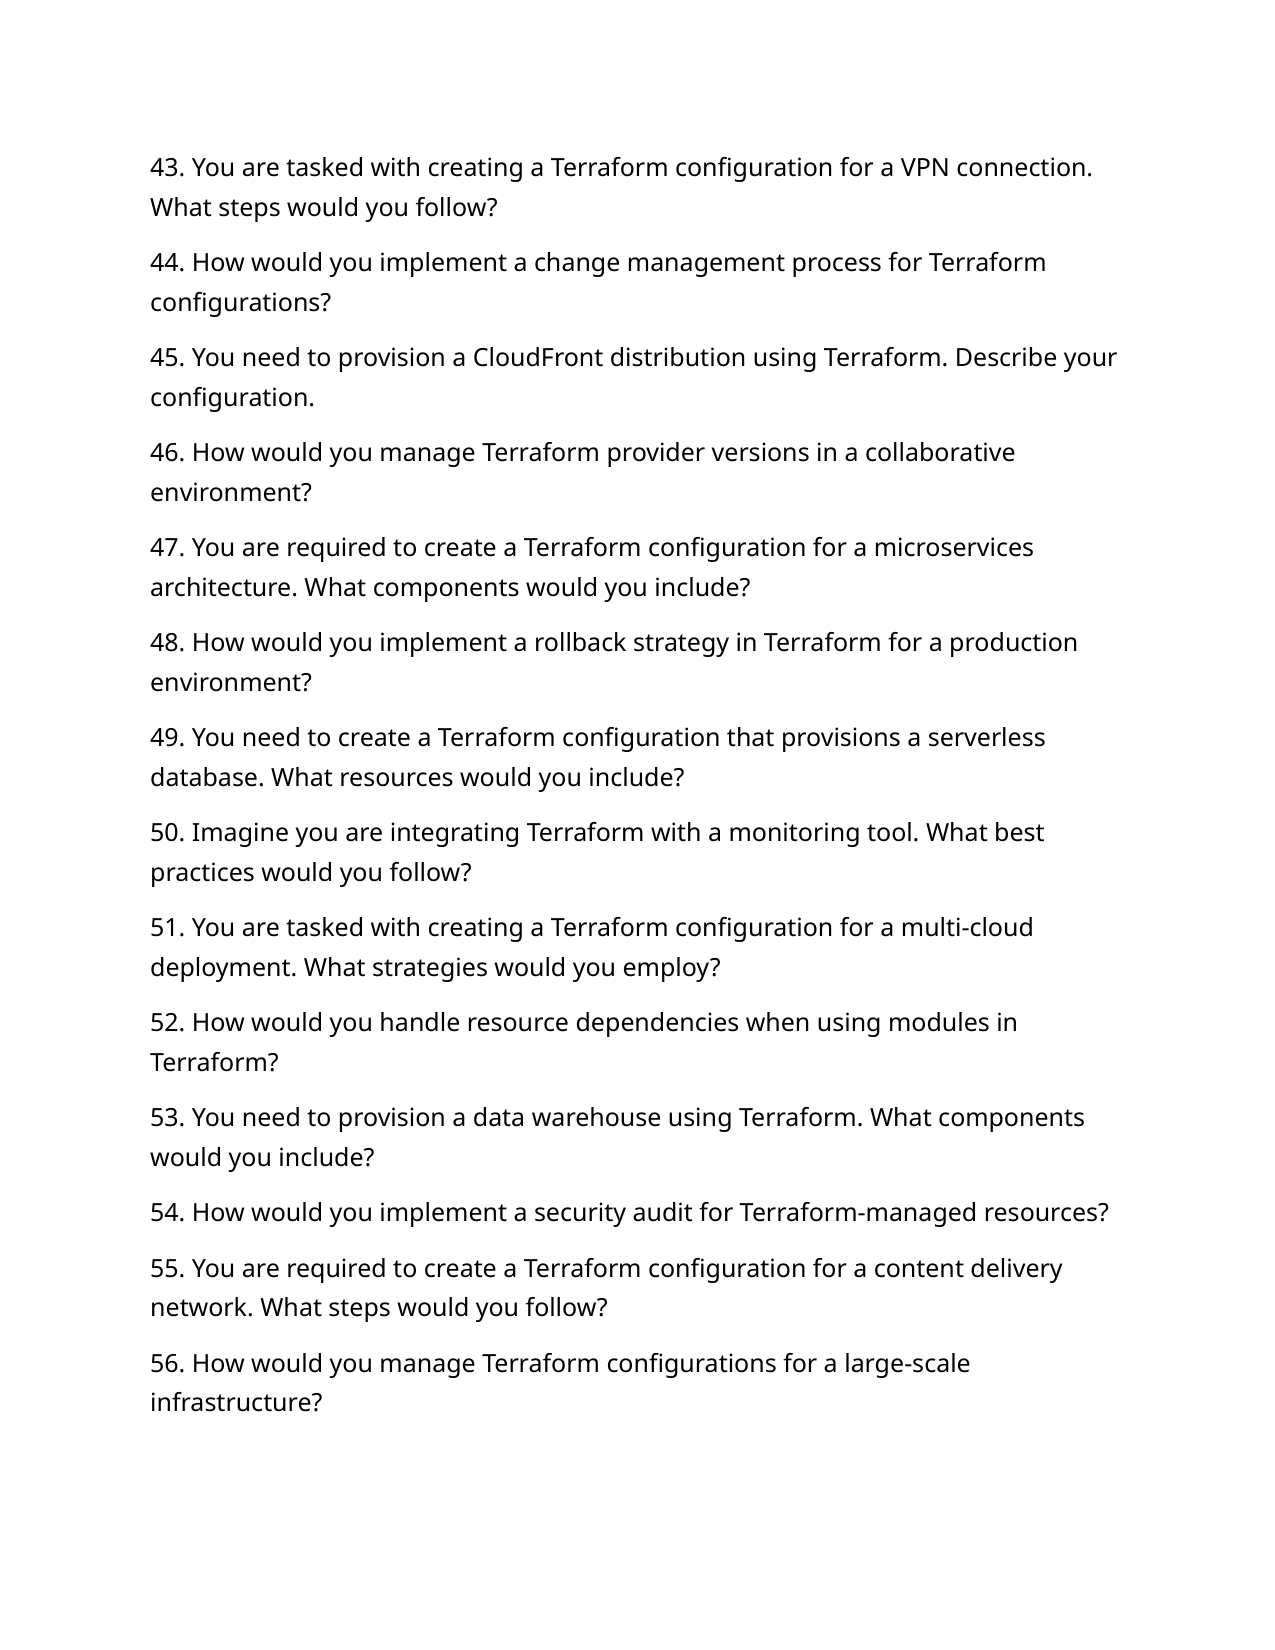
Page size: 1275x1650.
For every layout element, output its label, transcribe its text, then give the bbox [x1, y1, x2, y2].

text 54. How would you implement a security audit for Terraform-managed resources? [150, 1195, 1125, 1229]
text 48. How would you implement a rollback strategy in Terraform for a production environment? [150, 625, 1125, 698]
text 51. You are tasked with creating a Terraform configuration for a multi-cloud deployment. What strategies would you employ? [150, 910, 1125, 983]
text 52. How would you handle resource dependencies when using modules in Terraform? [150, 1005, 1125, 1078]
text 56. How would you manage Terraform configurations for a large-scale infrastructure? [150, 1346, 1125, 1419]
text 53. You need to provision a data warehouse using Terraform. What components would you include? [150, 1100, 1125, 1173]
text 43. You are tasked with creating a Terraform configuration for a VPN connection. What steps would you follow? [150, 150, 1125, 223]
text 47. You are required to create a Terraform configuration for a microservices architecture. What components would you include? [150, 530, 1125, 603]
text 55. You are required to create a Terraform configuration for a content delivery network. What steps would you follow? [150, 1251, 1125, 1324]
text 50. Imagine you are integrating Terraform with a monitoring tool. What best practices would you follow? [150, 815, 1125, 888]
text 46. How would you manage Terraform provider versions in a collaborative environment? [150, 435, 1125, 508]
text 44. How would you implement a change management process for Terraform configurations? [150, 245, 1125, 318]
text 45. You need to provision a CloudFront distribution using Terraform. Describe your configuration. [150, 340, 1125, 413]
text 49. You need to create a Terraform configuration that provisions a serverless database. What resources would you include? [150, 720, 1125, 793]
